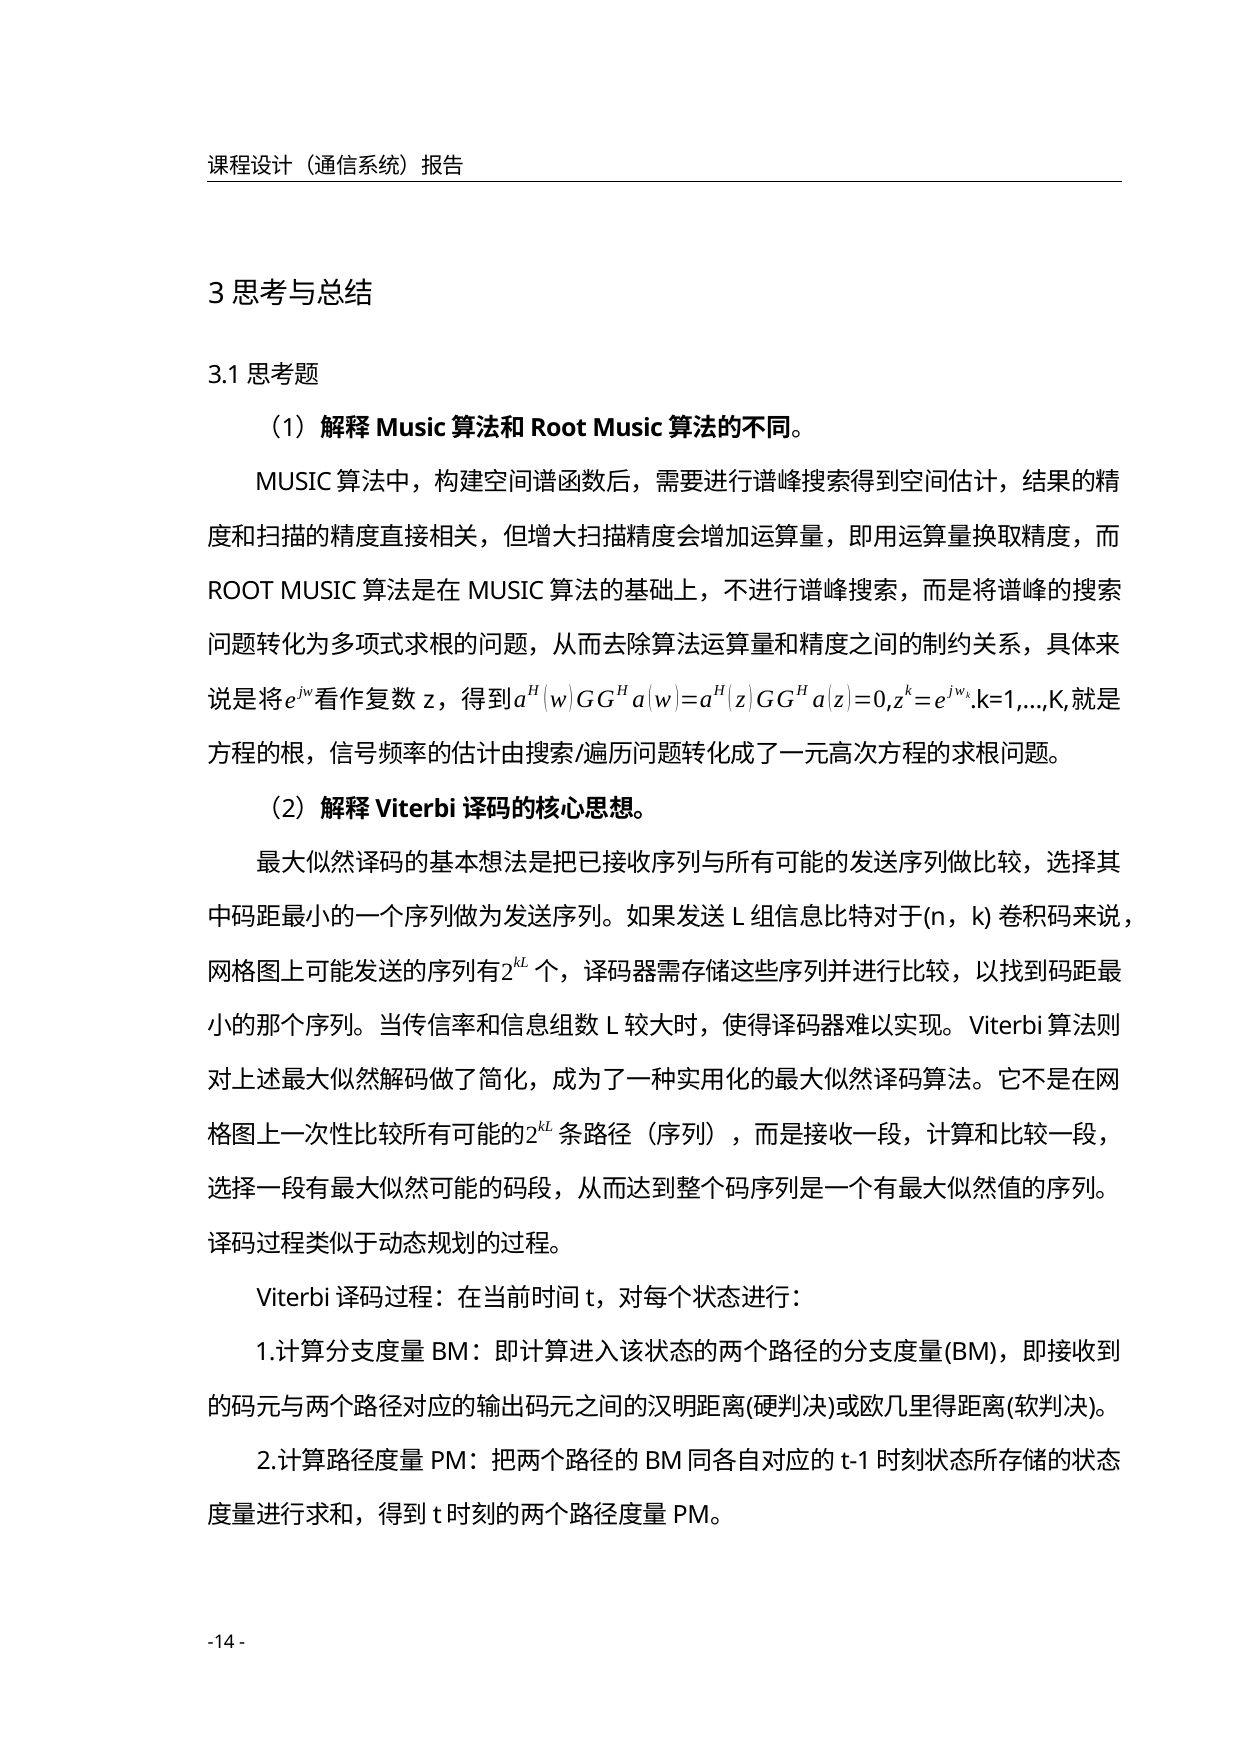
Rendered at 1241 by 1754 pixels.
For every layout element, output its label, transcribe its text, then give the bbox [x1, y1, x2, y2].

text （2）解释Viterbi 译码的核心思想。 [207, 788, 1122, 824]
text （1）解释Music算法和Root Music算法的不同。 [207, 407, 1122, 444]
text MUSIC算法中，构建空间谱函数后，需要进行谱峰搜索得到空间估计，结果的精度和扫描的精度直接相关，但增大扫描精度会增加运算量，即用运算量换取精度，而ROOT MUSIC算法是在MUSIC算法的基础上，不进行谱峰搜索，而是将谱峰的搜索问题转化为多项式求根的问题，从而去除算法运算量和精度之间的制约关系，具体来说是将看作复数z，得到,.k=1,…,K,就是方程的根，信号频率的估计由搜索/遍历问题转化成了一元高次方程的求根问题。 [207, 462, 1122, 770]
subtitle 3.1 思考题 [207, 356, 1122, 391]
text 2.计算路径度量PM：把两个路径的BM同各自对应的t-1时刻状态所存储的状态度量进行求和，得到t时刻的两个路径度量PM。 [207, 1441, 1122, 1531]
text 最大似然译码的基本想法是把已接收序列与所有可能的发送序列做比较，选择其中码距最小的一个序列做为发送序列。如果发送L组信息比特对于(n，k) 卷积码来说，网格图上可能发送的序列有 个，译码器需存储这些序列并进行比较，以找到码距最小的那个序列。当传信率和信息组数L 较大时，使得译码器难以实现。Viterbi算法则对上述最大似然解码做了简化，成为了一种实用化的最大似然译码算法。它不是在网格图上一次性比较所有可能的 条路径（序列），而是接收一段，计算和比较一段，选择一段有最大似然可能的码段，从而达到整个码序列是一个有最大似然值的序列。译码过程类似于动态规划的过程。 [207, 842, 1122, 1259]
text Viterbi译码过程：在当前时间t，对每个状态进行： [207, 1277, 1122, 1314]
text 1.计算分支度量BM：即计算进入该状态的两个路径的分支度量(BM)，即接收到的码元与两个路径对应的输出码元之间的汉明距离(硬判决)或欧几里得距离(软判决)。 [207, 1332, 1122, 1422]
subtitle 3 思考与总结 [207, 270, 1122, 312]
